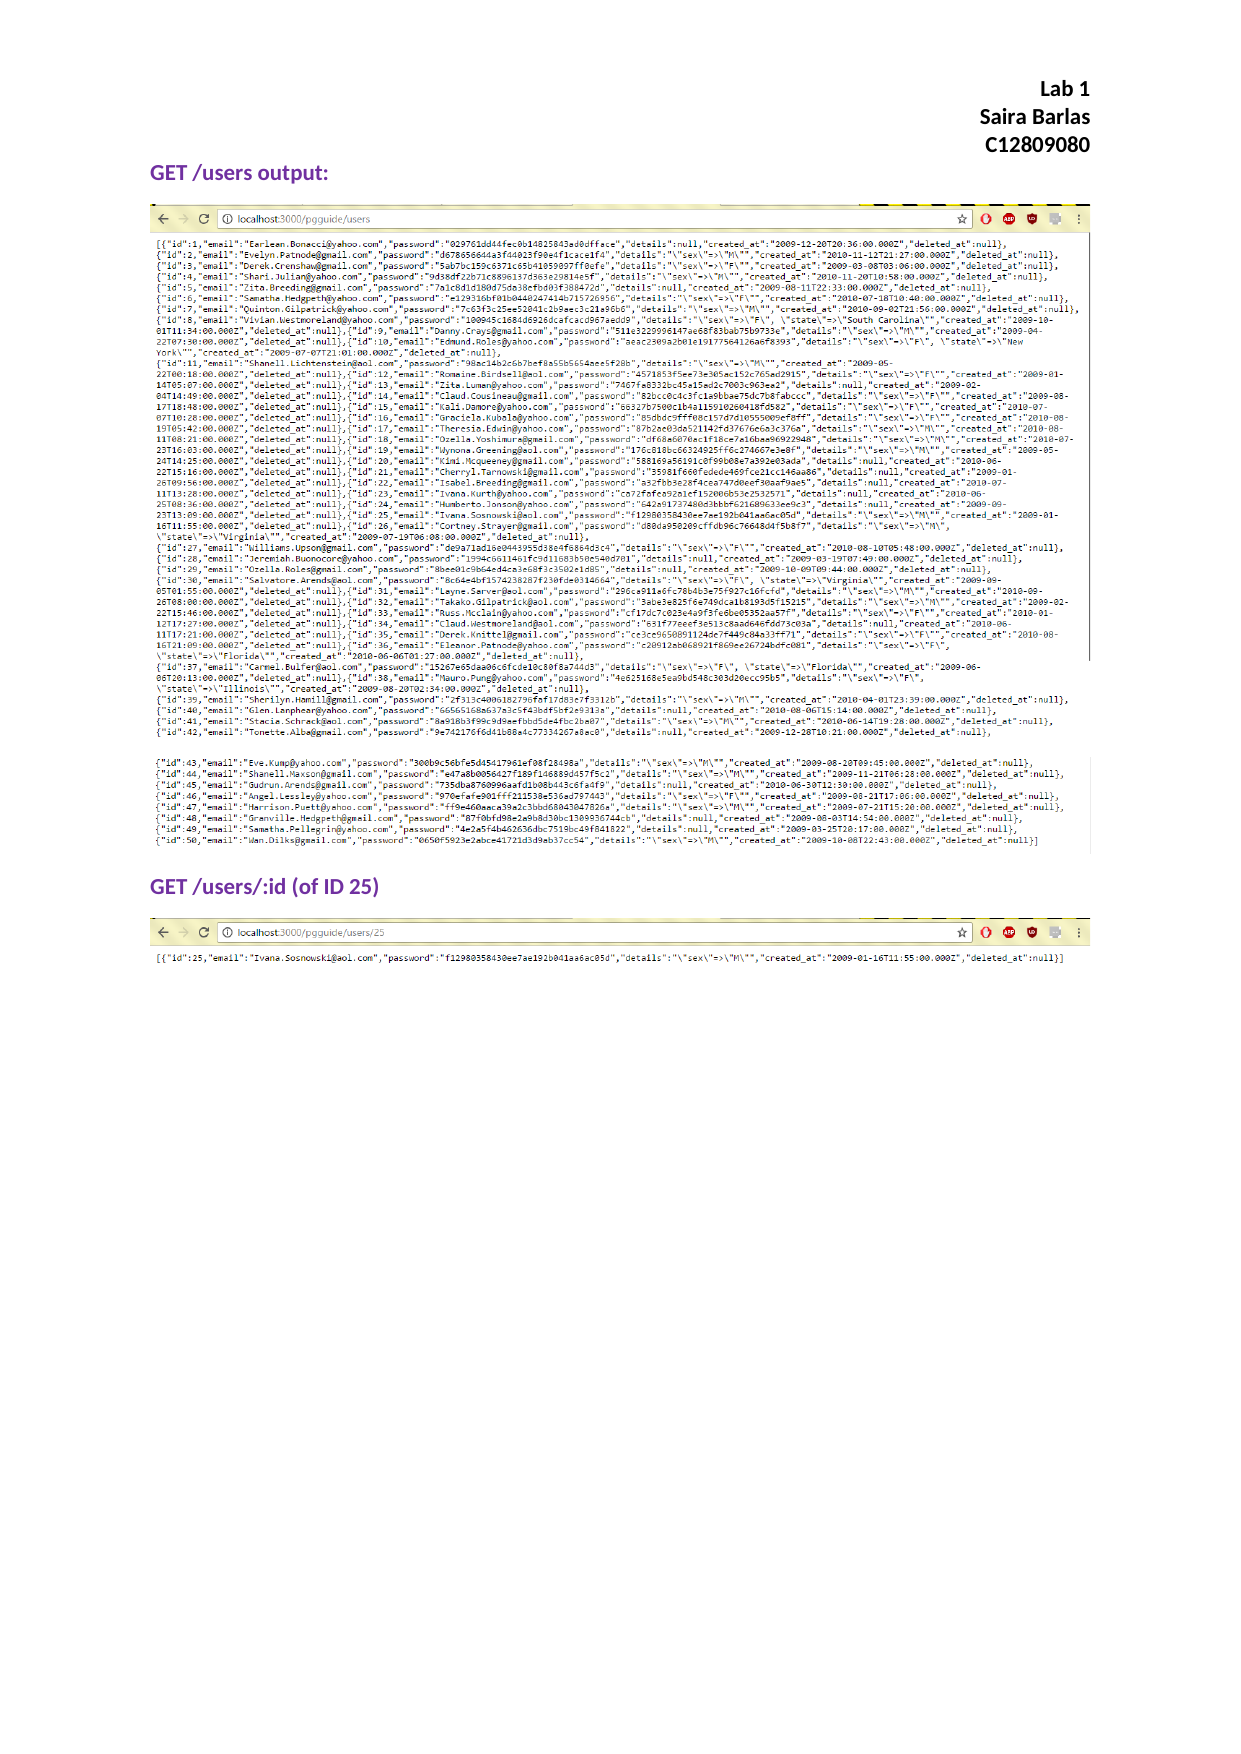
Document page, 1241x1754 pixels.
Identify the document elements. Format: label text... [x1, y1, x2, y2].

picture [150, 918, 1091, 982]
picture [150, 757, 1091, 854]
picture [150, 204, 1091, 739]
text GET /users output: [150, 158, 1090, 186]
text GET /users/:id (of ID 25) [150, 872, 1090, 900]
